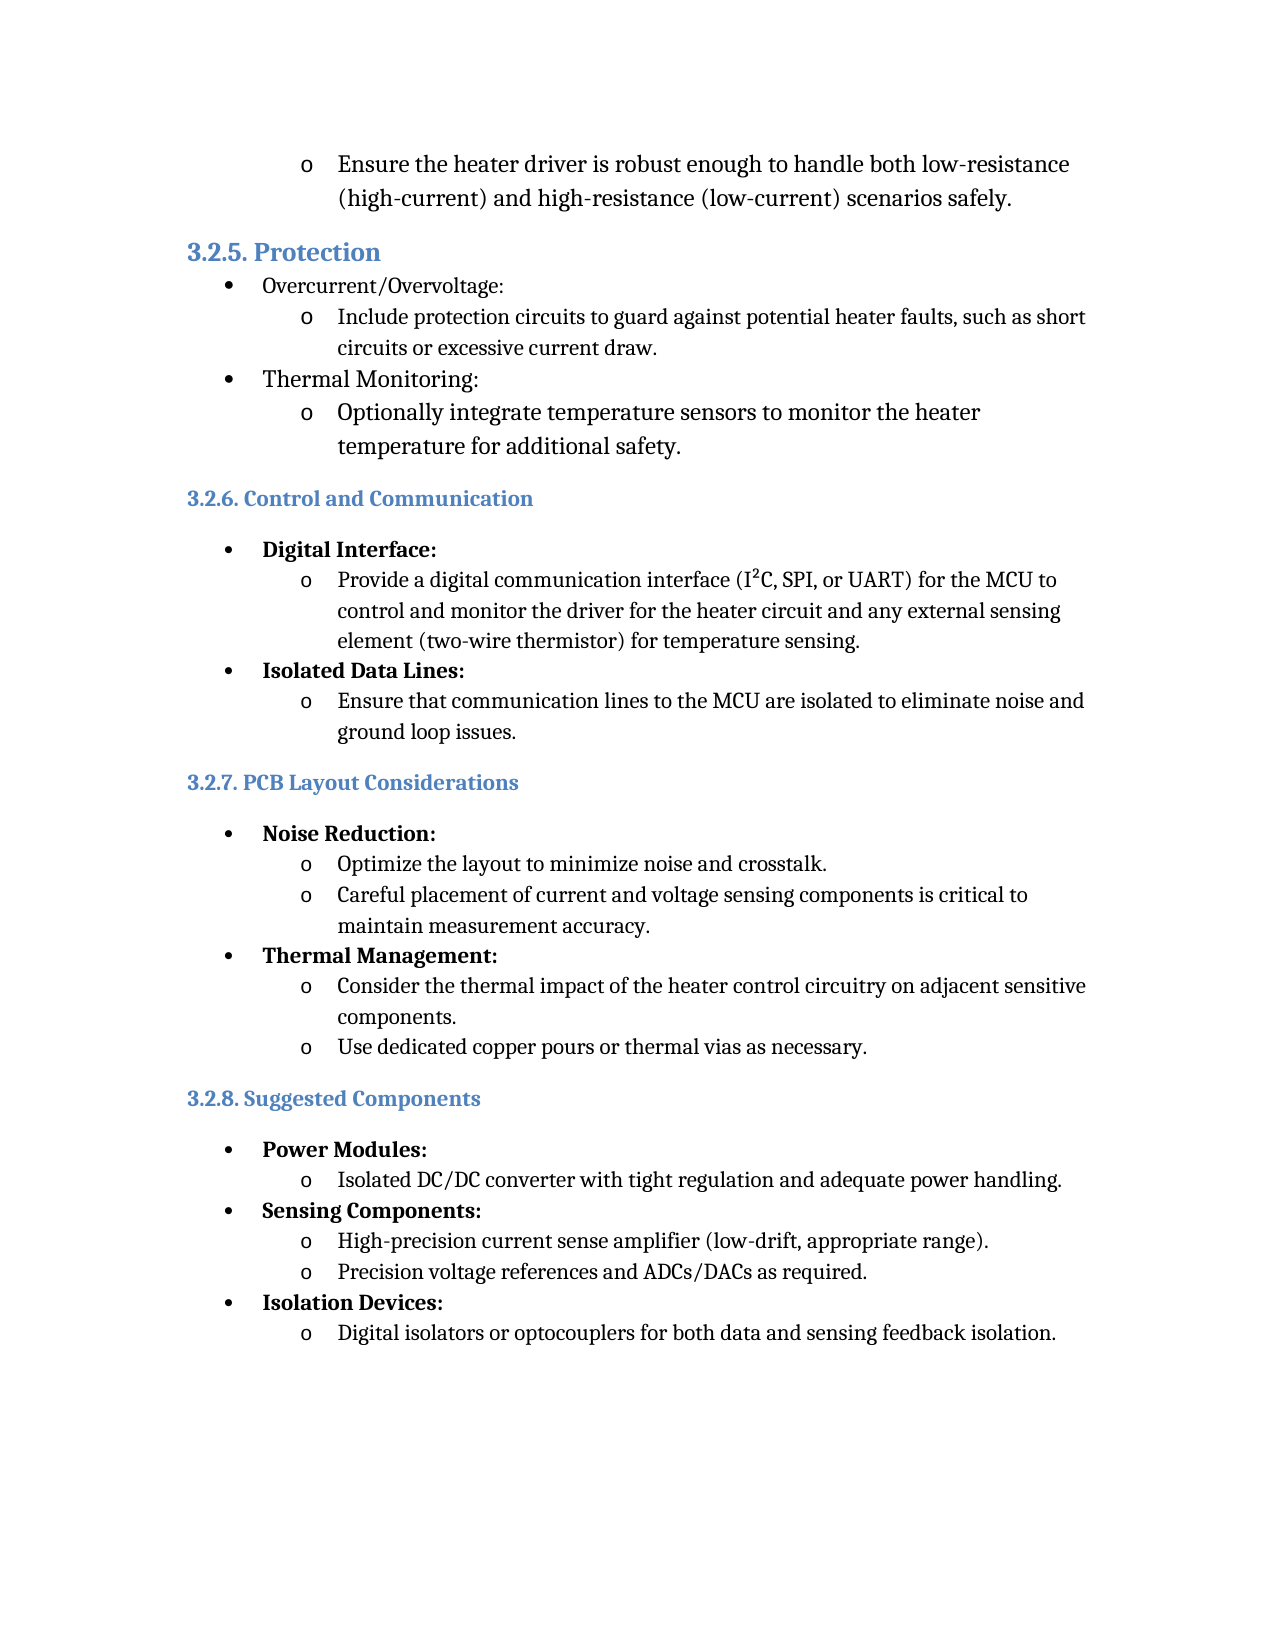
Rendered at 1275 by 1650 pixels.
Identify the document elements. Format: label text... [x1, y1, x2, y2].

list Optionally integrate temperature sensors to monitor the heater temperature for additional safety. [300, 398, 1087, 460]
list Isolation Devices: [225, 1290, 1087, 1316]
list Sensing Components: [225, 1198, 1087, 1224]
subtitle 3.2.5. Protection [187, 237, 1087, 269]
list Digital Interface: [225, 537, 1087, 563]
list Power Modules: [225, 1137, 1087, 1163]
list Digital isolators or optocouplers for both data and sensing feedback isolation. [300, 1320, 1087, 1347]
list Thermal Monitoring: [225, 365, 1087, 394]
list Isolated Data Lines: [225, 658, 1087, 684]
list Thermal Management: [225, 943, 1087, 969]
list Noise Reduction: [225, 821, 1087, 847]
list Include protection circuits to guard against potential heater faults, such as short circuits or excessive current draw. [300, 303, 1087, 361]
list High-precision current sense amplifier (low-drift, appropriate range). [300, 1228, 1087, 1255]
list Ensure the heater driver is robust enough to handle both low-resistance (high-current) and high-resistance (low-current) scenarios safely. [300, 150, 1087, 212]
text 3.2.7. PCB Layout Considerations [187, 770, 1087, 796]
text 3.2.6. Control and Communication [187, 486, 1087, 512]
list Overcurrent/Overvoltage: [225, 273, 1087, 299]
list Ensure that communication lines to the MCU are isolated to eliminate noise and ground loop issues. [300, 688, 1087, 745]
list Provide a digital communication interface (I²C, SPI, or UART) for the MCU to control and monitor the driver for the heater circuit and any external sensing element (two-wire thermistor) for temperature sensing. [300, 567, 1087, 654]
list Precision voltage references and ADCs/DACs as required. [300, 1259, 1087, 1286]
list Isolated DC/DC converter with tight regulation and adequate power handling. [300, 1167, 1087, 1194]
list Consider the thermal impact of the heater control circuitry on adjacent sensitive components. [300, 973, 1087, 1030]
text 3.2.8. Suggested Components [187, 1086, 1087, 1112]
list Use dedicated copper pours or thermal vias as necessary. [300, 1034, 1087, 1061]
list Careful placement of current and voltage sensing components is critical to maintain measurement accuracy. [300, 882, 1087, 939]
list Optimize the layout to minimize noise and crosstalk. [300, 851, 1087, 878]
